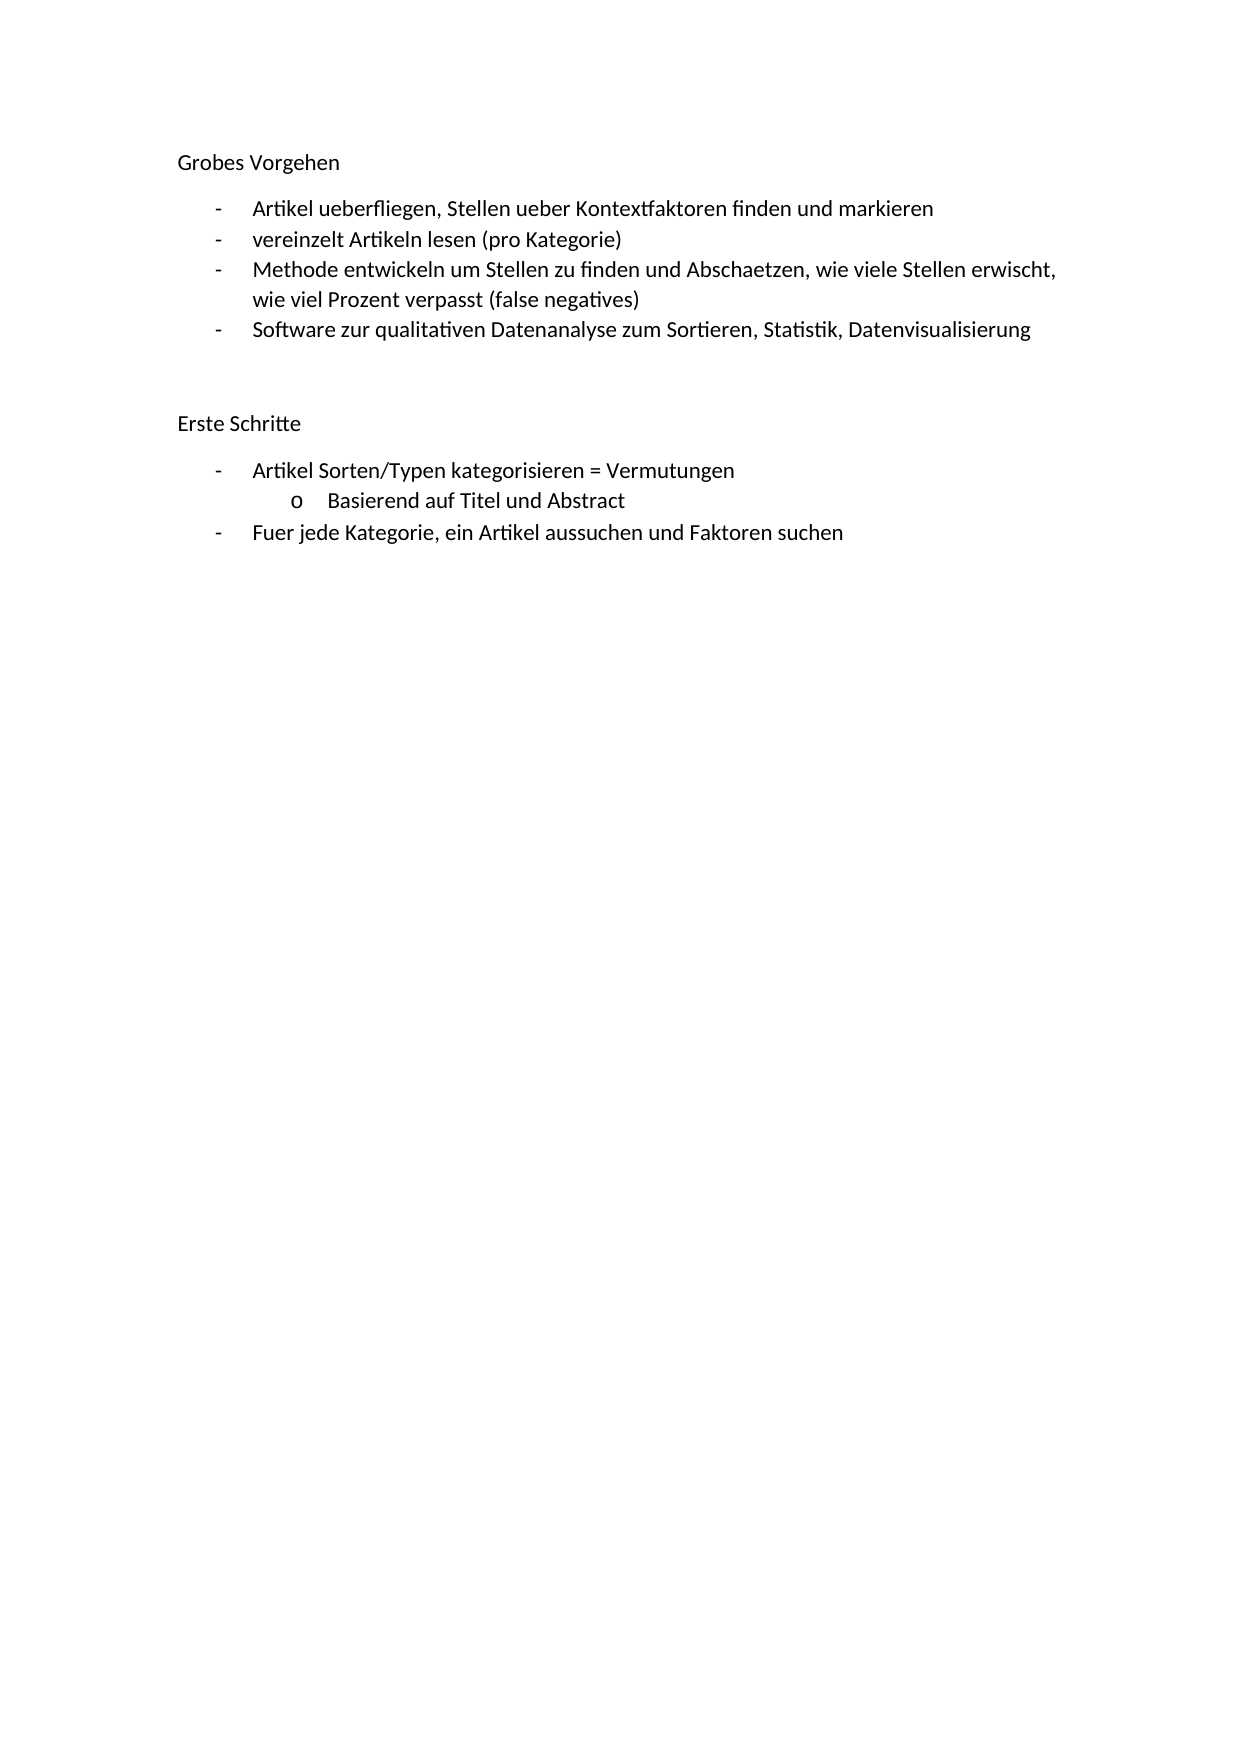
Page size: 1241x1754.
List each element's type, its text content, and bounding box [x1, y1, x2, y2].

text Grobes Vorgehen [177, 148, 1063, 176]
text Erste Schritte [177, 409, 1063, 437]
list Artikel ueberfliegen, Stellen ueber Kontextfaktoren finden und markieren [215, 194, 1063, 222]
list Methode entwickeln um Stellen zu finden und Abschaetzen, wie viele Stellen erwischt, wie viel Prozent verpasst (false negatives) [215, 255, 1063, 313]
list Fuer jede Kategorie, ein Artikel aussuchen und Faktoren suchen [215, 518, 1063, 546]
list Artikel Sorten/Typen kategorisieren = Vermutungen [215, 456, 1063, 484]
list Basierend auf Titel und Abstract [290, 486, 1063, 515]
list vereinzelt Artikeln lesen (pro Kategorie) [215, 225, 1063, 253]
list Software zur qualitativen Datenanalyse zum Sortieren, Statistik, Datenvisualisierung [215, 315, 1063, 343]
